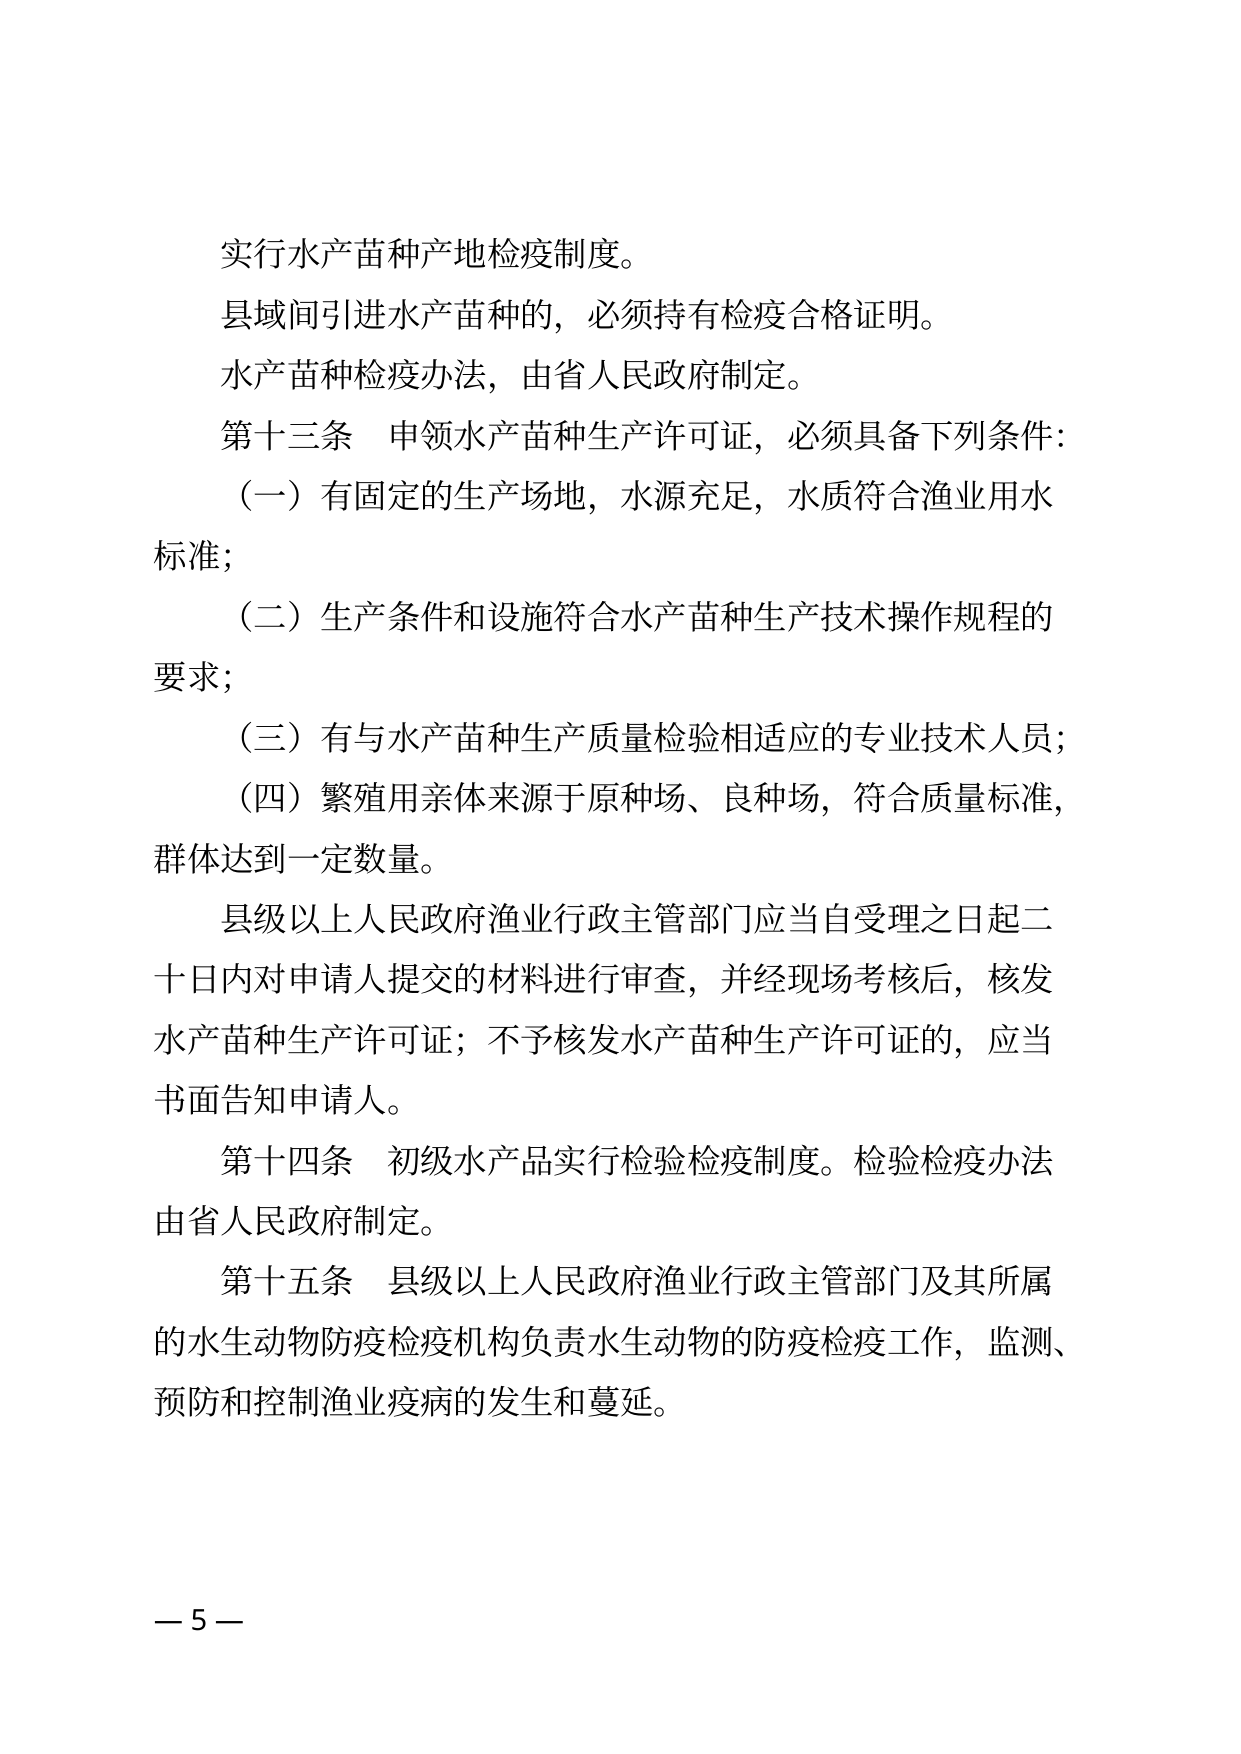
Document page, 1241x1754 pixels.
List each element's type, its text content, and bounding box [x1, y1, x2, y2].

text 县域间引进水产苗种的，必须持有检疫合格证明。 [153, 279, 1087, 339]
text 水产苗种检疫办法，由省人民政府制定。 [153, 339, 1087, 400]
text （一）有固定的生产场地，水源充足，水质符合渔业用水标准； [153, 460, 1087, 581]
text （四）繁殖用亲体来源于原种场、良种场，符合质量标准，群体达到一定数量。 [153, 762, 1087, 883]
text （二）生产条件和设施符合水产苗种生产技术操作规程的要求； [153, 581, 1087, 702]
text 第十五条 县级以上人民政府渔业行政主管部门及其所属的水生动物防疫检疫机构负责水生动物的防疫检疫工作，监测、预防和控制渔业疫病的发生和蔓延。 [153, 1246, 1087, 1427]
text 第十三条 申领水产苗种生产许可证，必须具备下列条件： [153, 400, 1087, 460]
text 实行水产苗种产地检疫制度。 [153, 218, 1087, 279]
text 第十四条 初级水产品实行检验检疫制度。检验检疫办法由省人民政府制定。 [153, 1125, 1087, 1246]
text 县级以上人民政府渔业行政主管部门应当自受理之日起二十日内对申请人提交的材料进行审查，并经现场考核后，核发水产苗种生产许可证；不予核发水产苗种生产许可证的，应当书面告知申请人。 [153, 883, 1087, 1125]
text （三）有与水产苗种生产质量检验相适应的专业技术人员； [153, 702, 1087, 762]
